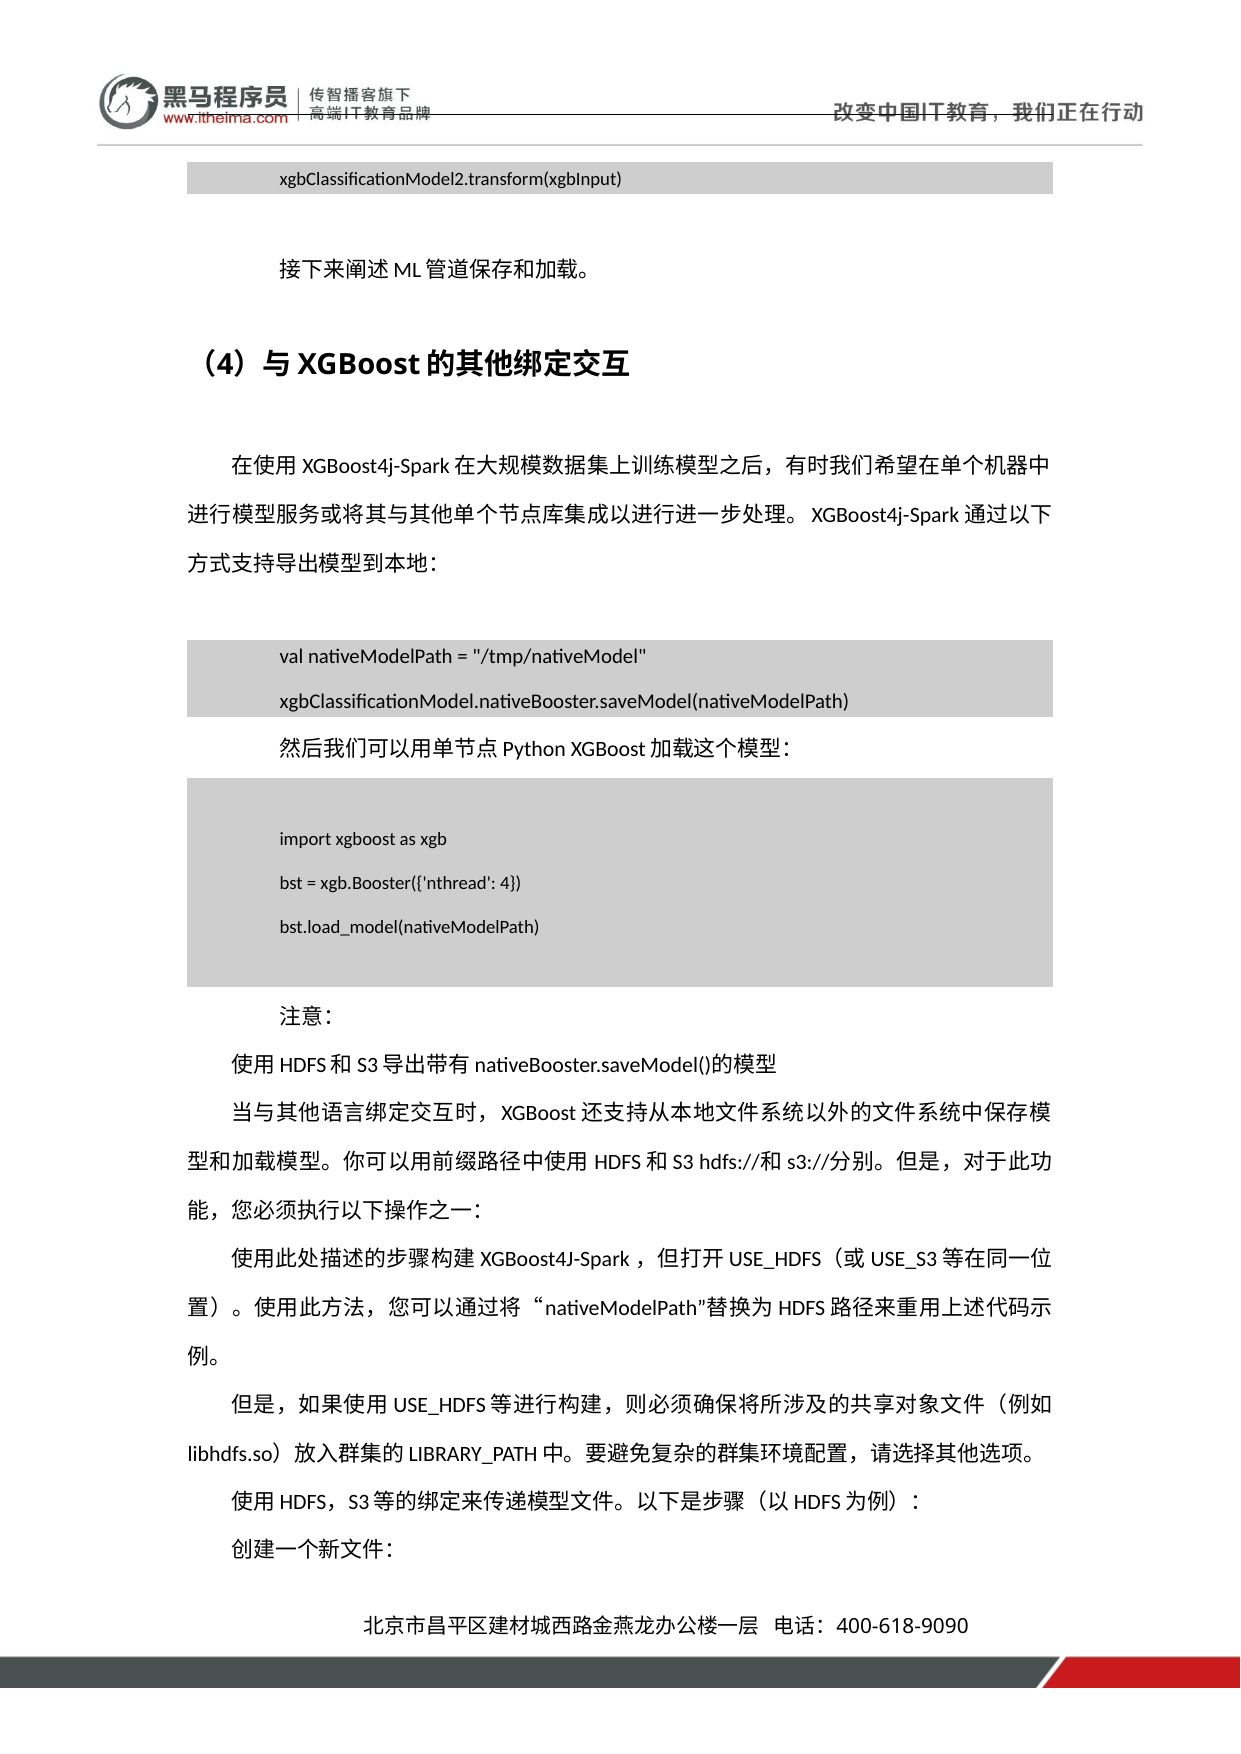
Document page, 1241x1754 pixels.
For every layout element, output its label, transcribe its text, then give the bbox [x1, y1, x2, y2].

text bst = xgb.Booster({'nthread': 4}) [187, 866, 1053, 899]
text 但是，如果使用USE_HDFS等进行构建，则必须确保将所涉及的共享对象文件（例如libhdfs.so）放入群集的LIBRARY_PATH中。要避免复杂的群集环境配置，请选择其他选项。 [187, 1387, 1053, 1468]
text 创建一个新文件： [187, 1532, 1053, 1564]
subtitle （4）与XGBoost的其他绑定交互 [187, 329, 1053, 394]
text 当与其他语言绑定交互时，XGBoost还支持从本地文件系统以外的文件系统中保存模型和加载模型。你可以用前缀路径中使用HDFS和S3 hdfs://和s3://分别。但是，对于此功能，您必须执行以下操作之一： [187, 1095, 1053, 1225]
text 接下来阐述ML管道保存和加载。 [187, 252, 1053, 284]
picture [0, 1597, 1241, 1688]
text 然后我们可以用单节点Python XGBoost加载这个模型： [187, 730, 1053, 763]
text bst.load_model(nativeModelPath) [187, 910, 1053, 943]
text 使用此处描述的步骤构建XGBoost4J-Spark ，但打开USE_HDFS（或USE_S3等在同一位置）。使用此方法，您可以通过将“nativeModelPath”替换为HDFS路径来重用上述代码示例。 [187, 1241, 1053, 1371]
text 使用HDFS和S3导出带有nativeBooster.saveModel()的模型 [187, 1047, 1053, 1079]
picture [0, 3, 1241, 153]
text 在使用XGBoost4j-Spark在大规模数据集上训练模型之后，有时我们希望在单个机器中进行模型服务或将其与其他单个节点库集成以进行进一步处理。XGBoost4j-Spark通过以下方式支持导出模型到本地： [187, 448, 1053, 578]
text xgbClassificationModel2.transform(xgbInput) [187, 162, 1053, 194]
text 注意： [187, 998, 1053, 1031]
text 使用HDFS，S3等的绑定来传递模型文件。以下是步骤（以HDFS为例）： [187, 1484, 1053, 1516]
text import xgboost as xgb [187, 822, 1053, 855]
text val nativeModelPath = "/tmp/nativeModel" [187, 640, 1053, 672]
text xgbClassificationModel.nativeBooster.saveModel(nativeModelPath) [187, 685, 1053, 717]
